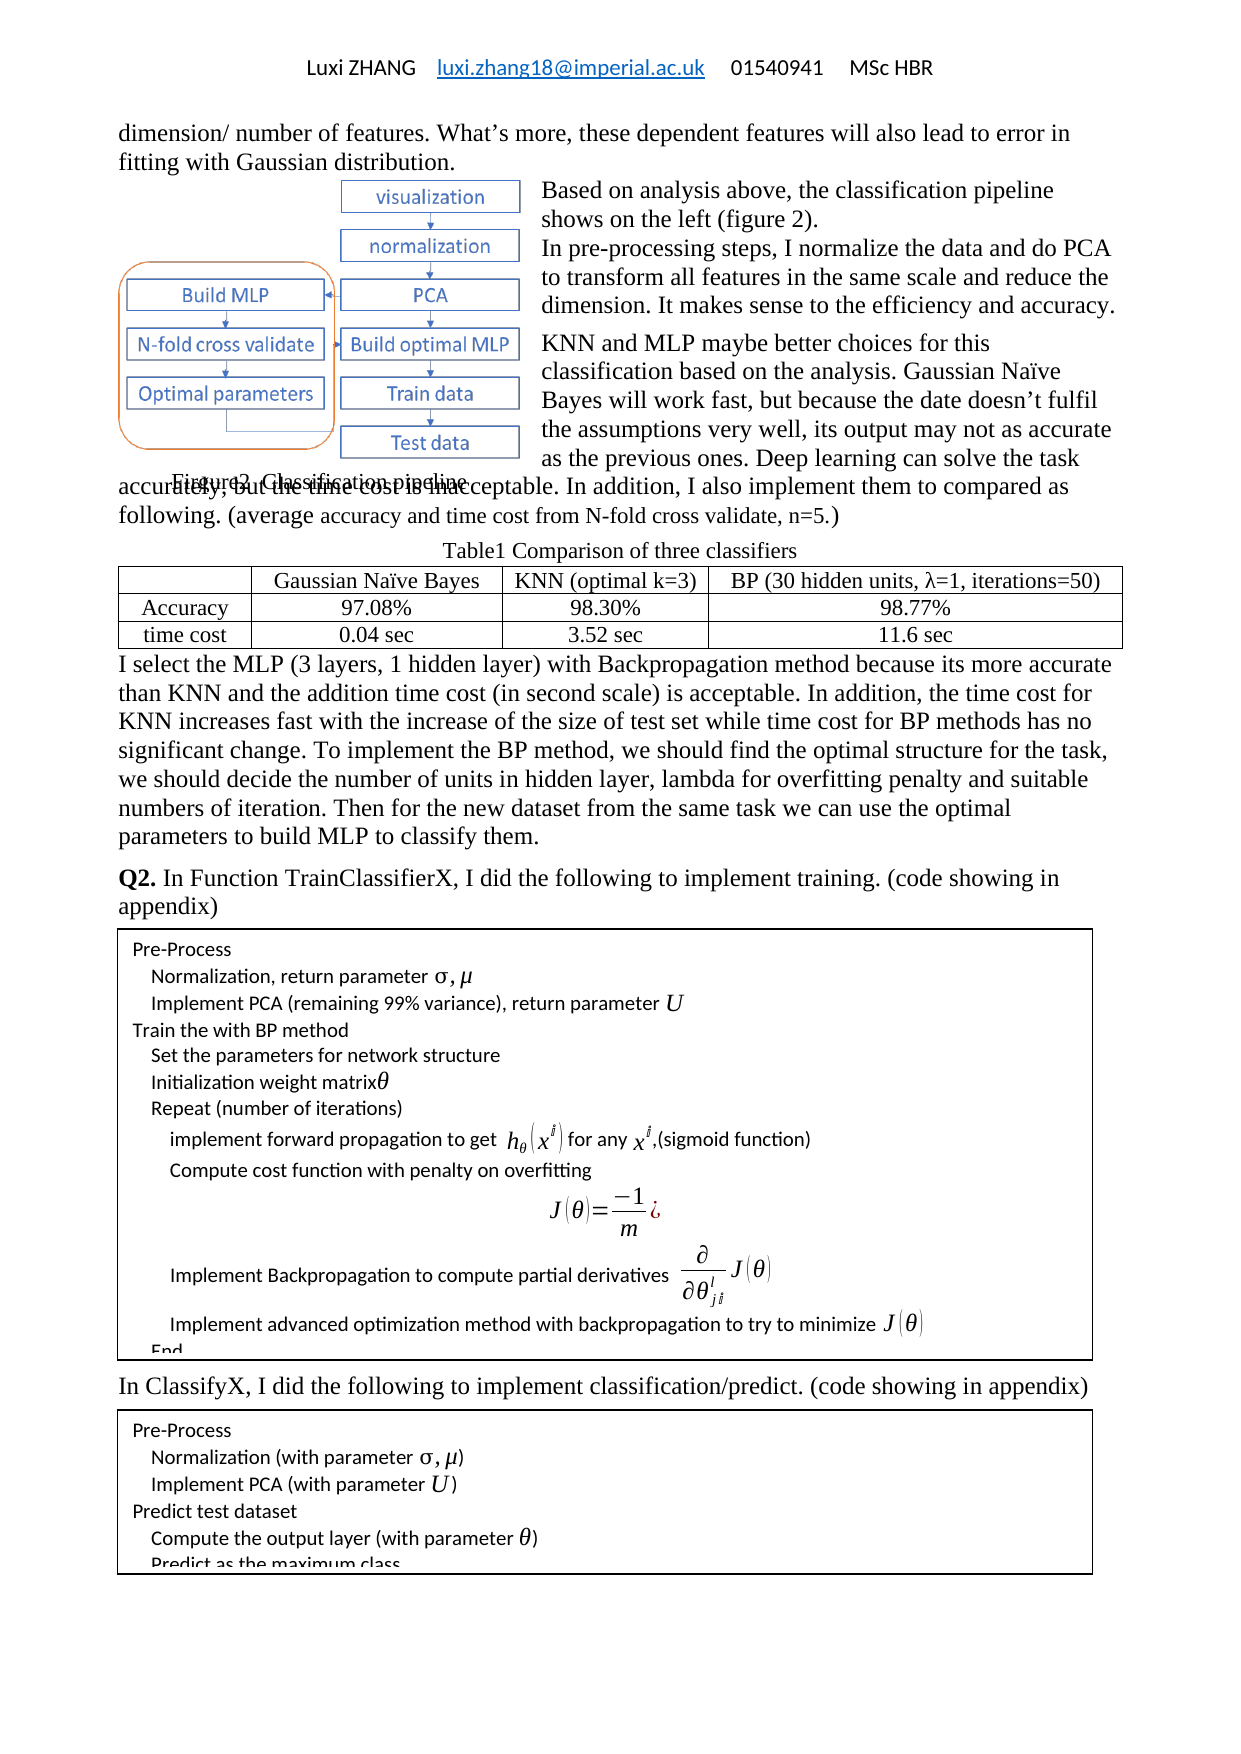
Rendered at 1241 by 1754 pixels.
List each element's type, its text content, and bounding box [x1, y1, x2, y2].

table_cell 0.04 sec [252, 622, 502, 648]
text KNN and MLP maybe better choices for this classification based on the analysis. Gaussian Naïve Bayes will work fast, but because the date doesn’t fulfil the assumptions very well, its output may not as accurate as the previous ones. Deep learning can solve the task accurately, but the time cost is inacceptable. In addition, I also implement them to compared as following. (average accuracy and time cost from N-fold cross validate, n=5.) [118, 328, 1122, 529]
text Q2. In Function TrainClassifierX, I did the following to implement training. (code showing in appendix) [118, 863, 1122, 920]
table_cell 98.30% [503, 594, 708, 621]
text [118, 118, 1122, 176]
picture [118, 175, 523, 469]
table_header Gaussian Naïve Bayes [252, 567, 502, 593]
table_header BP (30 hidden units, λ=1, iterations=50) [709, 567, 1122, 593]
text In pre-processing steps, I normalize the data and do PCA to transform all features in the same scale and reduce the dimension. It makes sense to the efficiency and accuracy. [523, 233, 1122, 319]
table_header KNN (optimal k=3) [503, 567, 708, 593]
table_header [119, 567, 251, 593]
text In ClassifyX, I did the following to implement classification/predict. (code showing in appendix) [118, 920, 1122, 1400]
table_cell 97.08% [252, 594, 502, 621]
table_cell 11.6 sec [709, 622, 1122, 648]
table_cell 98.77% [709, 594, 1122, 621]
table_cell time cost [119, 622, 251, 648]
table_cell Accuracy [119, 594, 251, 621]
text I select the MLP (3 layers, 1 hidden layer) with Backpropagation method because its more accurate than KNN and the addition time cost (in second scale) is acceptable. In addition, the time cost for KNN increases fast with the increase of the size of test set while time cost for BP methods has no significant change. To implement the BP method, we should find the optimal structure for the task, we should decide the number of units in hidden layer, lambda for overfitting penalty and suitable numbers of iteration. Then for the new dataset from the same task we can use the optimal parameters to build MLP to classify them. [118, 649, 1122, 850]
text Based on analysis above, the classification pipeline shows on the left (figure 2). [523, 176, 1122, 233]
text Table1 Comparison of three classifiers [118, 537, 1122, 564]
table_cell 3.52 sec [503, 622, 708, 648]
